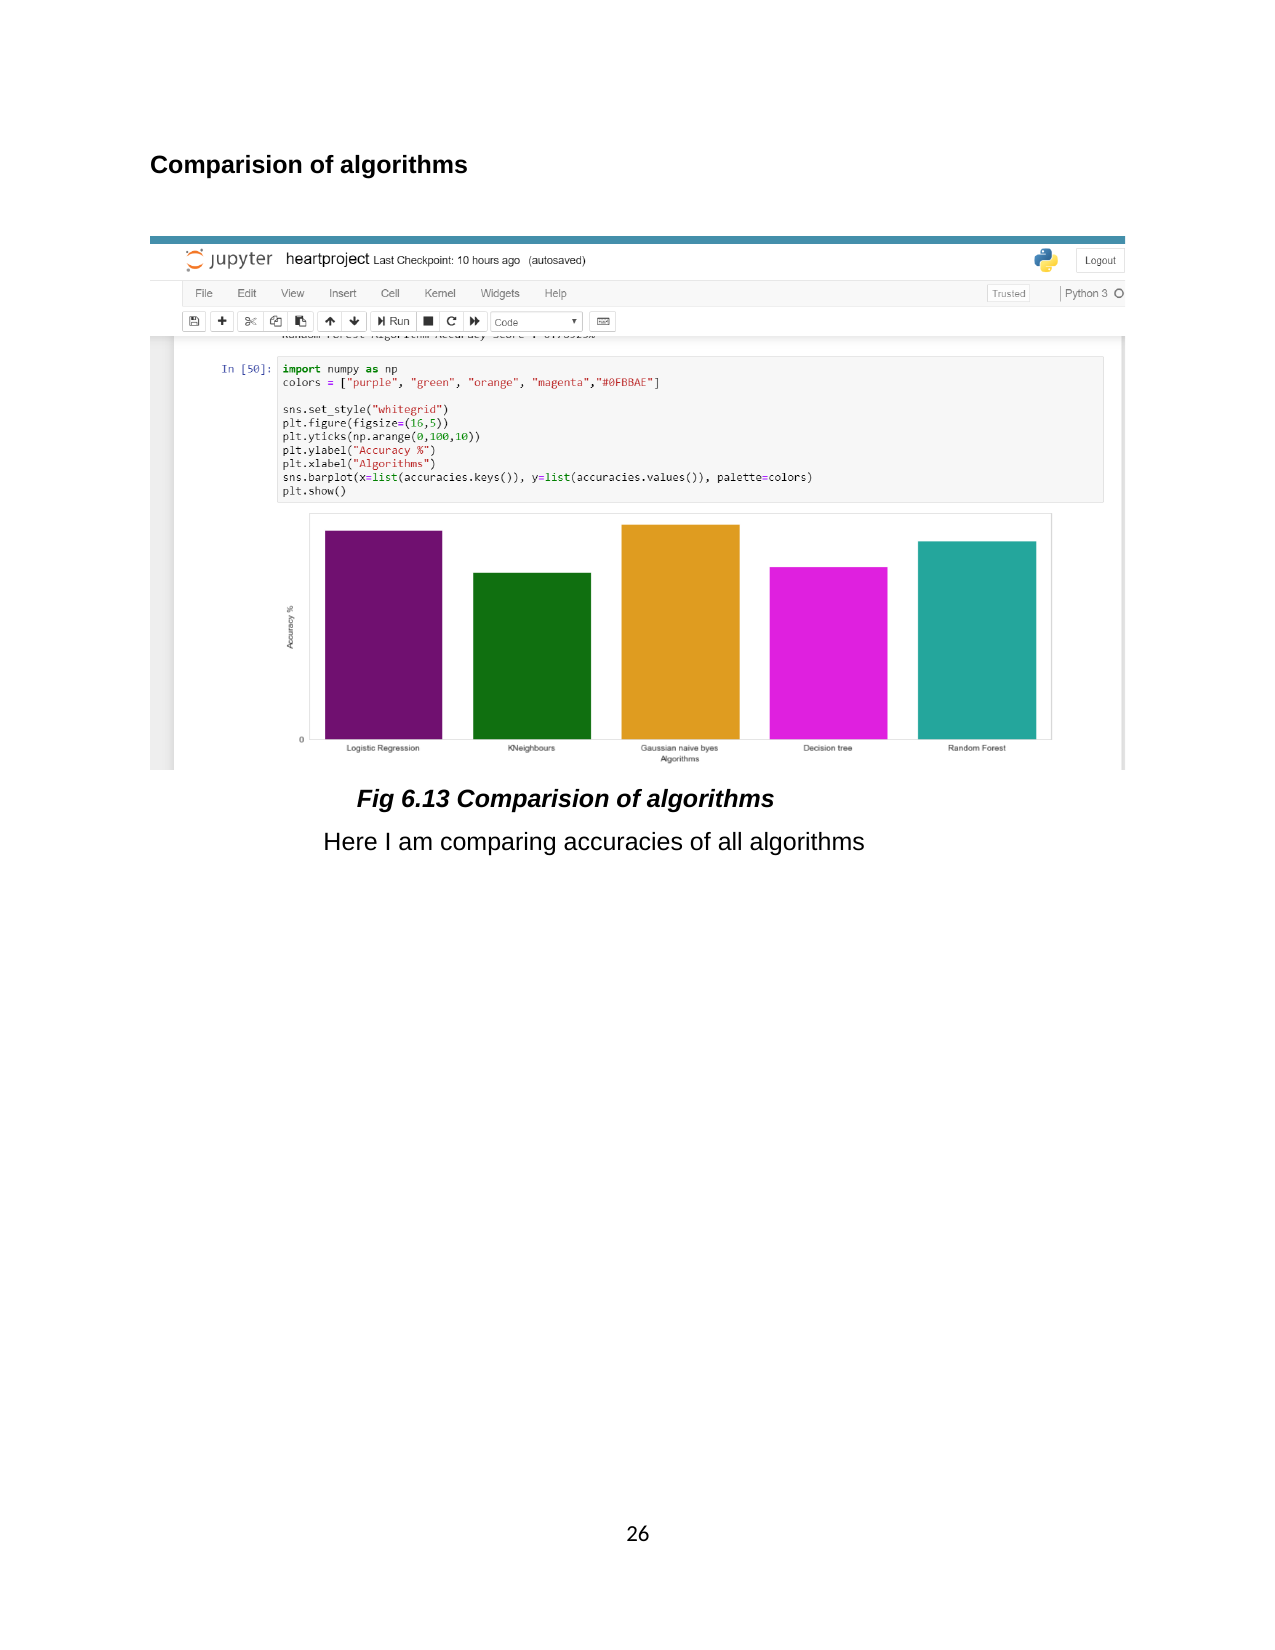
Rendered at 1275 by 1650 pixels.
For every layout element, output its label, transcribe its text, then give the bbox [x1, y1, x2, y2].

text Fig 6.13 Comparision of algorithms [150, 784, 1125, 812]
text Here I am comparing accuracies of all algorithms [150, 827, 1125, 856]
picture [150, 236, 1125, 770]
text Comparision of algorithms [150, 150, 1125, 179]
